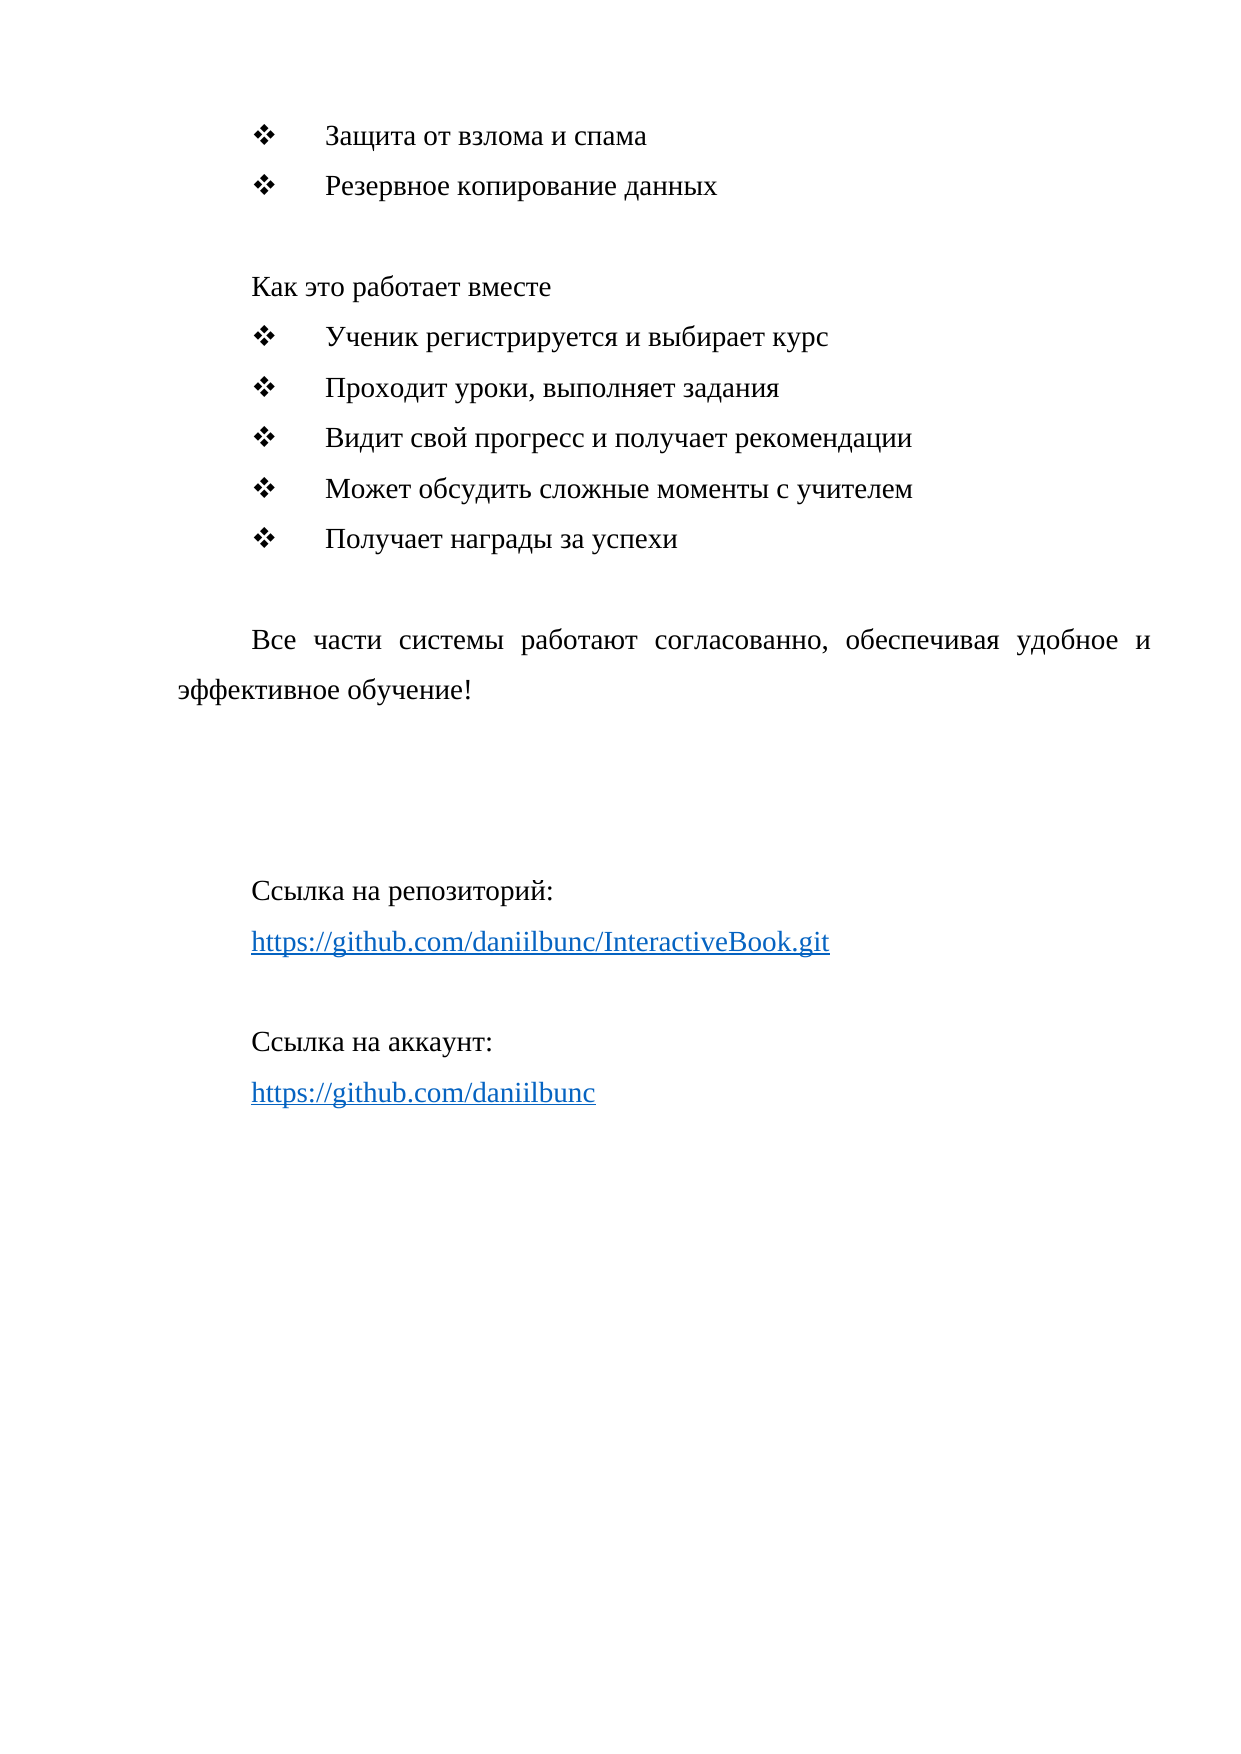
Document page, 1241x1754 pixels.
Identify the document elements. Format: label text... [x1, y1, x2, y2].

text Ссылка на репозиторий: [177, 873, 1152, 907]
text Как это работает вместе [177, 269, 1152, 303]
list Резервное копирование данных [177, 168, 1152, 202]
list Получает награды за успехи [177, 521, 1152, 555]
text Все части системы работают согласованно, обеспечивая удобное и эффективное обучение! [177, 622, 1152, 706]
text Ссылка на аккаунт: [177, 1024, 1152, 1058]
list Проходит уроки, выполняет задания [177, 370, 1152, 404]
list Видит свой прогресс и получает рекомендации [177, 420, 1152, 454]
text https://github.com/daniilbunc [177, 1075, 1152, 1108]
list Ученик регистрируется и выбирает курс [177, 319, 1152, 353]
list Может обсудить сложные моменты с учителем [177, 471, 1152, 504]
list Защита от взлома и спама [177, 118, 1152, 152]
text https://github.com/daniilbunc/InteractiveBook.git [177, 924, 1152, 957]
